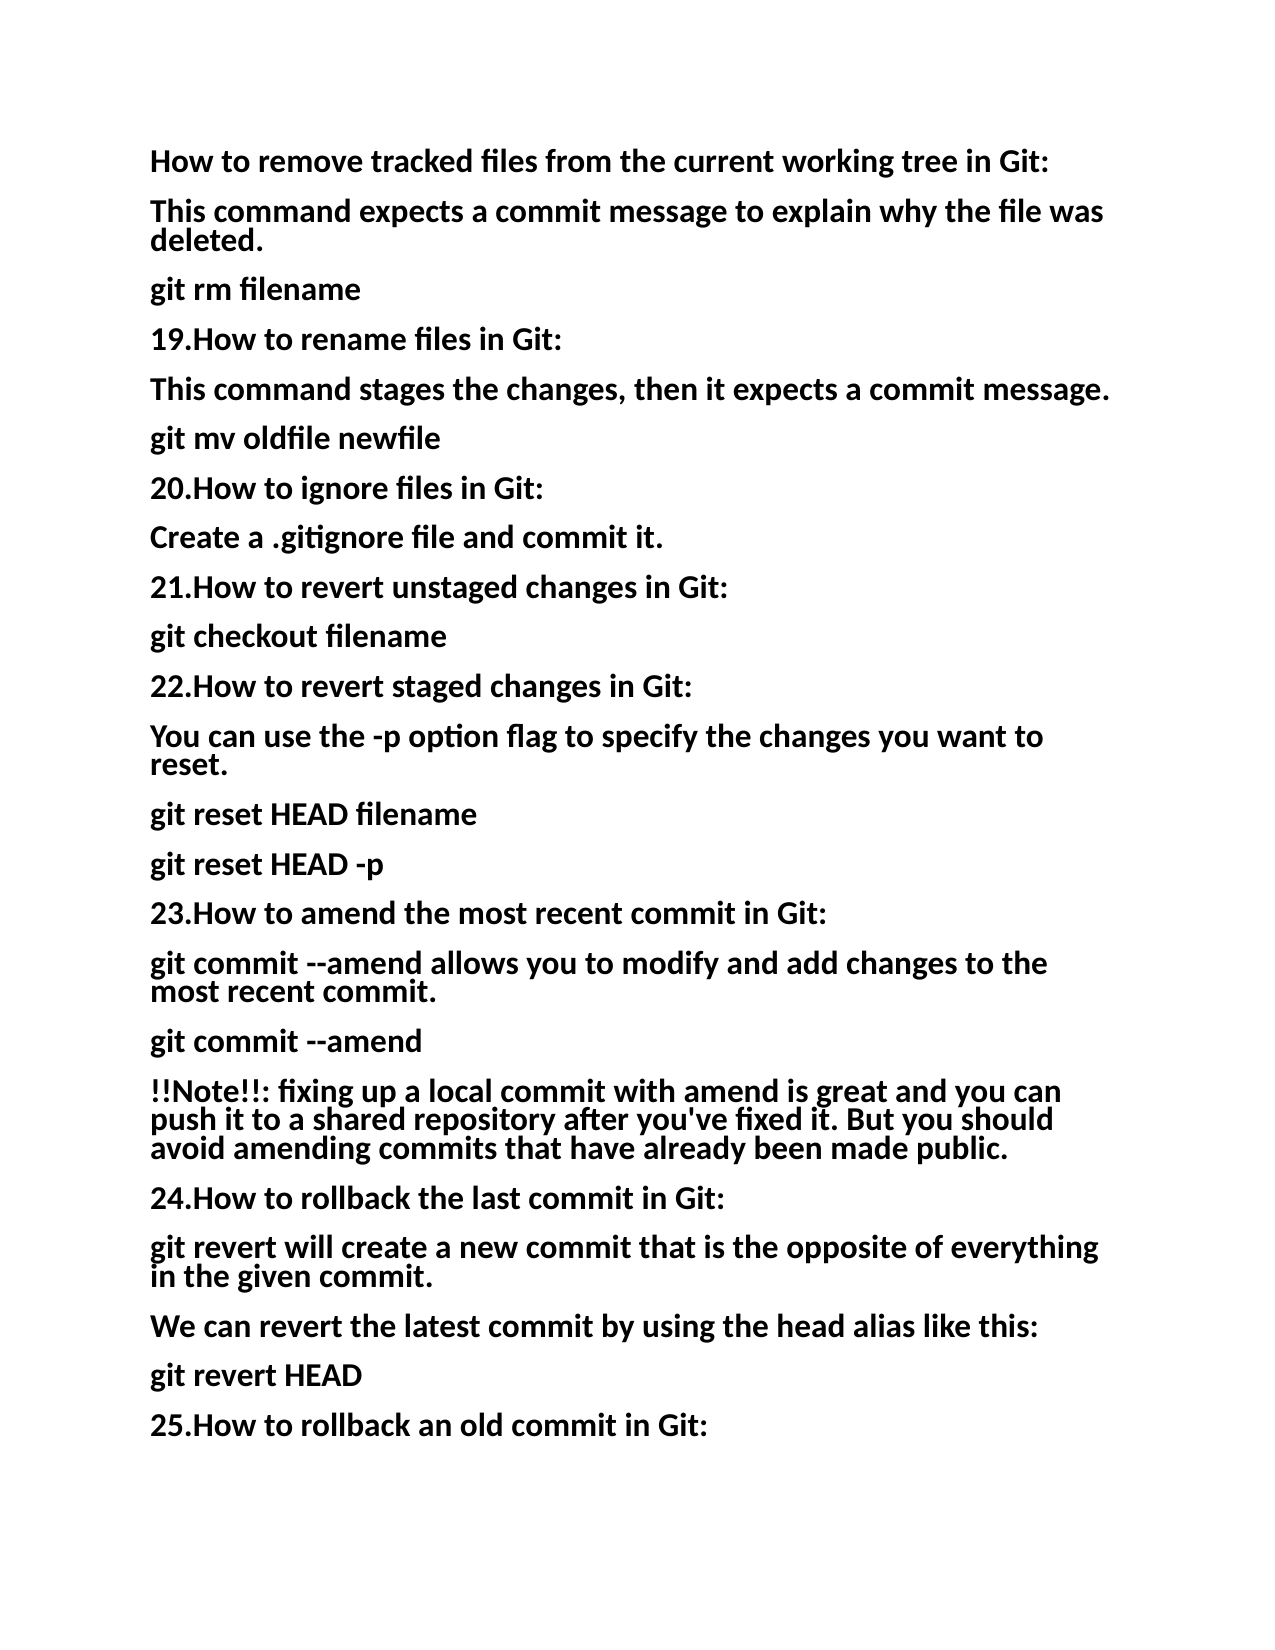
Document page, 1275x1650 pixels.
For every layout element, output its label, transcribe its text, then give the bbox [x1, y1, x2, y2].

text 20.How to ignore files in Git: [150, 476, 1125, 505]
text git mv oldfile newfile [150, 427, 1125, 455]
text git checkout filename [150, 625, 1125, 654]
text git commit --amend [150, 1029, 1125, 1058]
text 22.How to revert staged changes in Git: [150, 674, 1125, 703]
text 24.How to rollback the last commit in Git: [150, 1186, 1125, 1215]
text git reset HEAD -p [150, 852, 1125, 881]
text How to remove tracked files from the current working tree in Git: [150, 150, 1125, 179]
text This command expects a commit message to explain why the file was deleted. [150, 199, 1125, 257]
text 25.How to rollback an old commit in Git: [150, 1413, 1125, 1442]
text git rm filename [150, 278, 1125, 307]
text 23.How to amend the most recent commit in Git: [150, 902, 1125, 930]
text !!Note!!: fixing up a local commit with amend is great and you can push it to a shared repository after you've fixed it. But you should avoid amending commits that have already been made public. [150, 1079, 1125, 1165]
text git revert will create a new commit that is the opposite of everything in the given commit. [150, 1236, 1125, 1293]
text git reset HEAD filename [150, 802, 1125, 831]
text 21.How to revert unstaged changes in Git: [150, 575, 1125, 604]
text This command stages the changes, then it expects a commit message. [150, 377, 1125, 406]
text We can revert the latest commit by using the head alias like this: [150, 1314, 1125, 1343]
text git revert HEAD [150, 1364, 1125, 1392]
text You can use the -p option flag to specify the changes you want to reset. [150, 724, 1125, 782]
text git commit --amend allows you to modify and add changes to the most recent commit. [150, 951, 1125, 1009]
text Create a .gitignore file and commit it. [150, 526, 1125, 554]
text 19.How to rename files in Git: [150, 327, 1125, 356]
